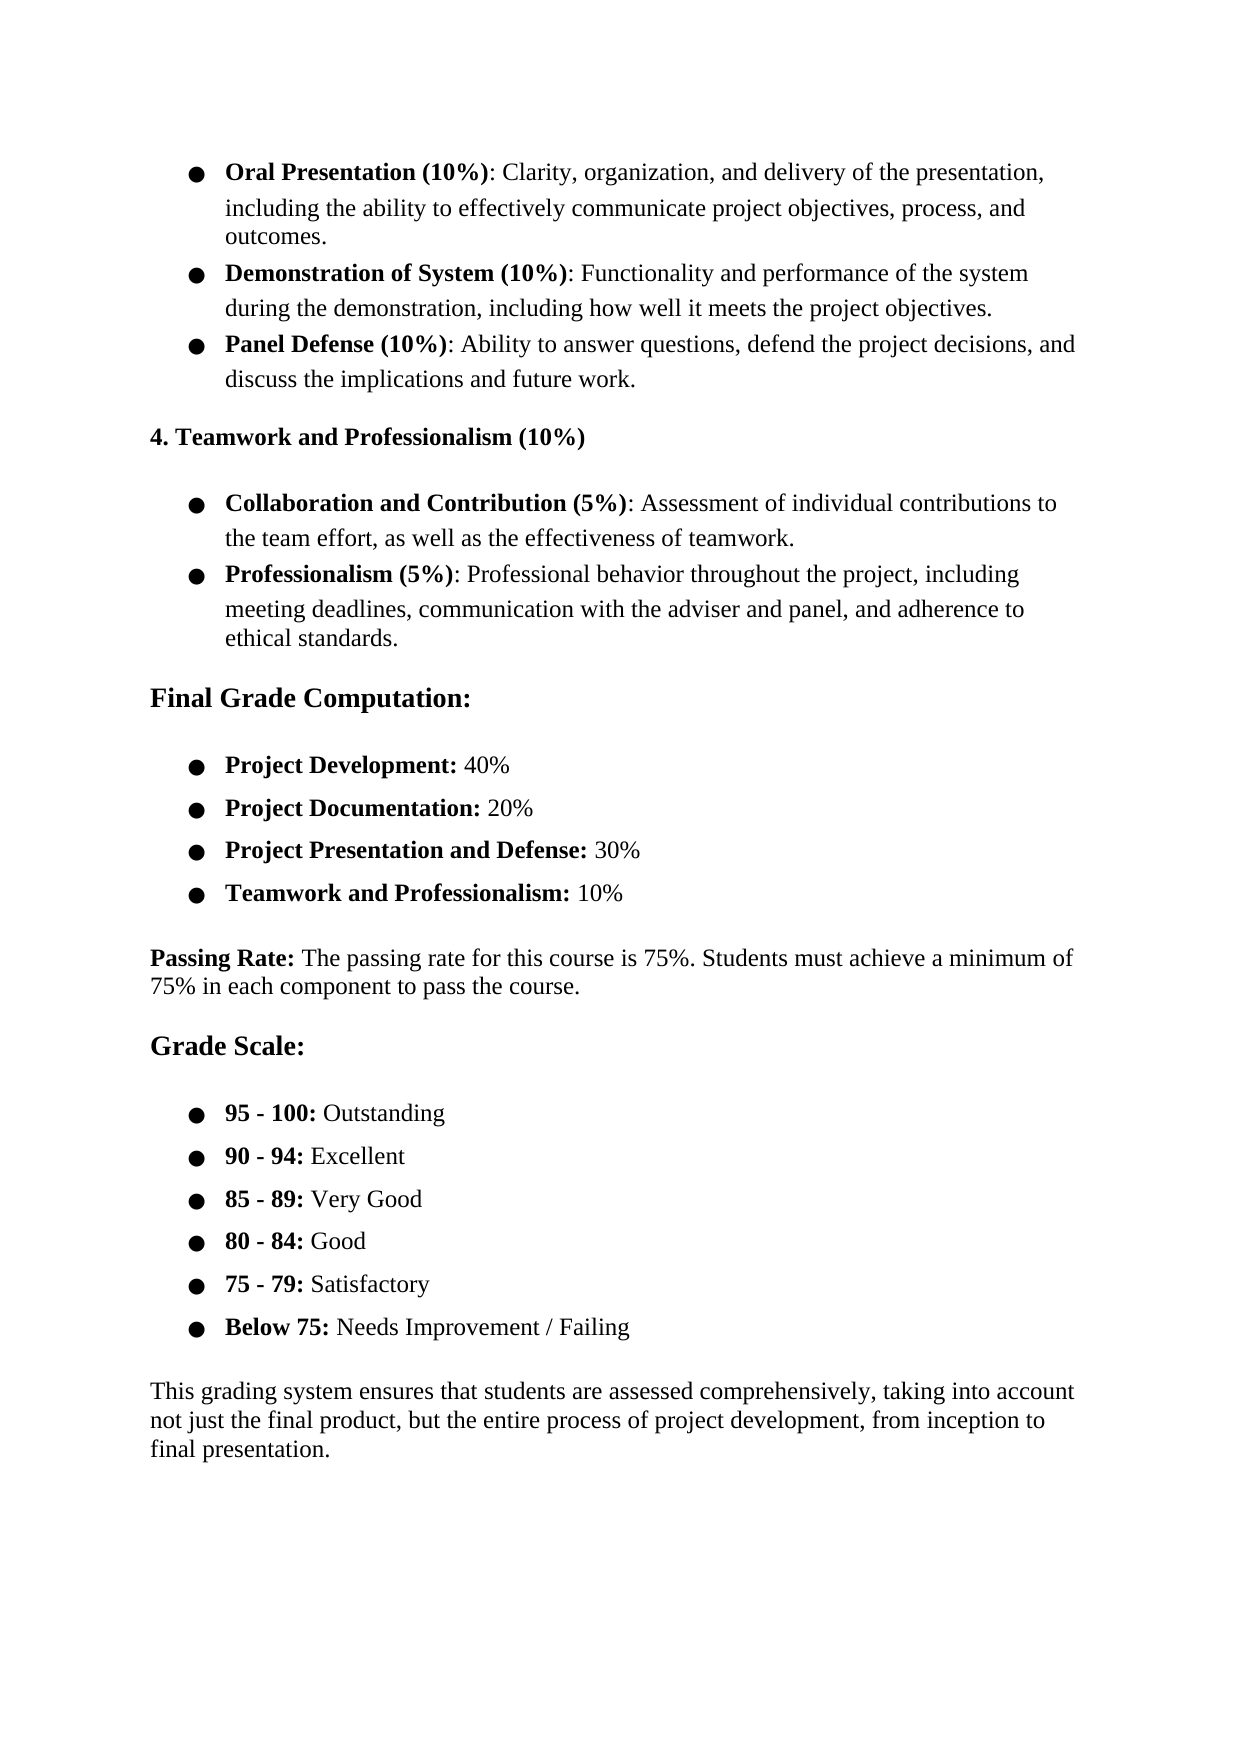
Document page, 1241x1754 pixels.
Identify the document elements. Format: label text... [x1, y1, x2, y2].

list Demonstration of System (10%): Functionality and performance of the system during the demonstration, including how well it meets the project objectives. [187, 250, 1090, 322]
list Oral Presentation (10%): Clarity, organization, and delivery of the presentation, including the ability to effectively communicate project objectives, process, and outcomes. [187, 150, 1090, 250]
list Teamwork and Professionalism: 10% [187, 871, 1090, 913]
list Professionalism (5%): Professional behavior throughout the project, including meeting deadlines, communication with the adviser and panel, and adherence to ethical standards. [187, 552, 1090, 652]
list 75 - 79: Satisfactory [187, 1262, 1090, 1304]
list Panel Defense (10%): Ability to answer questions, defend the project decisions, and discuss the implications and future work. [187, 322, 1090, 393]
list Below 75: Needs Improvement / Failing [187, 1304, 1090, 1347]
text 4. Teamwork and Professionalism (10%) [150, 422, 1090, 451]
text Final Grade Computation: [150, 681, 1090, 713]
text This grading system ensures that students are assessed comprehensively, taking into account not just the final product, but the entire process of project development, from inception to final presentation. [150, 1376, 1090, 1462]
list Project Presentation and Defense: 30% [187, 828, 1090, 871]
list 90 - 94: Excellent [187, 1133, 1090, 1176]
list Project Documentation: 20% [187, 785, 1090, 828]
list Project Development: 40% [187, 743, 1090, 785]
list 80 - 84: Good [187, 1219, 1090, 1262]
list Collaboration and Contribution (5%): Assessment of individual contributions to the team effort, as well as the effectiveness of teamwork. [187, 480, 1090, 552]
list 85 - 89: Very Good [187, 1176, 1090, 1219]
list 95 - 100: Outstanding [187, 1091, 1090, 1133]
text Grade Scale: [150, 1029, 1090, 1062]
text Passing Rate: The passing rate for this course is 75%. Students must achieve a minimum of 75% in each component to pass the course. [150, 943, 1090, 1000]
